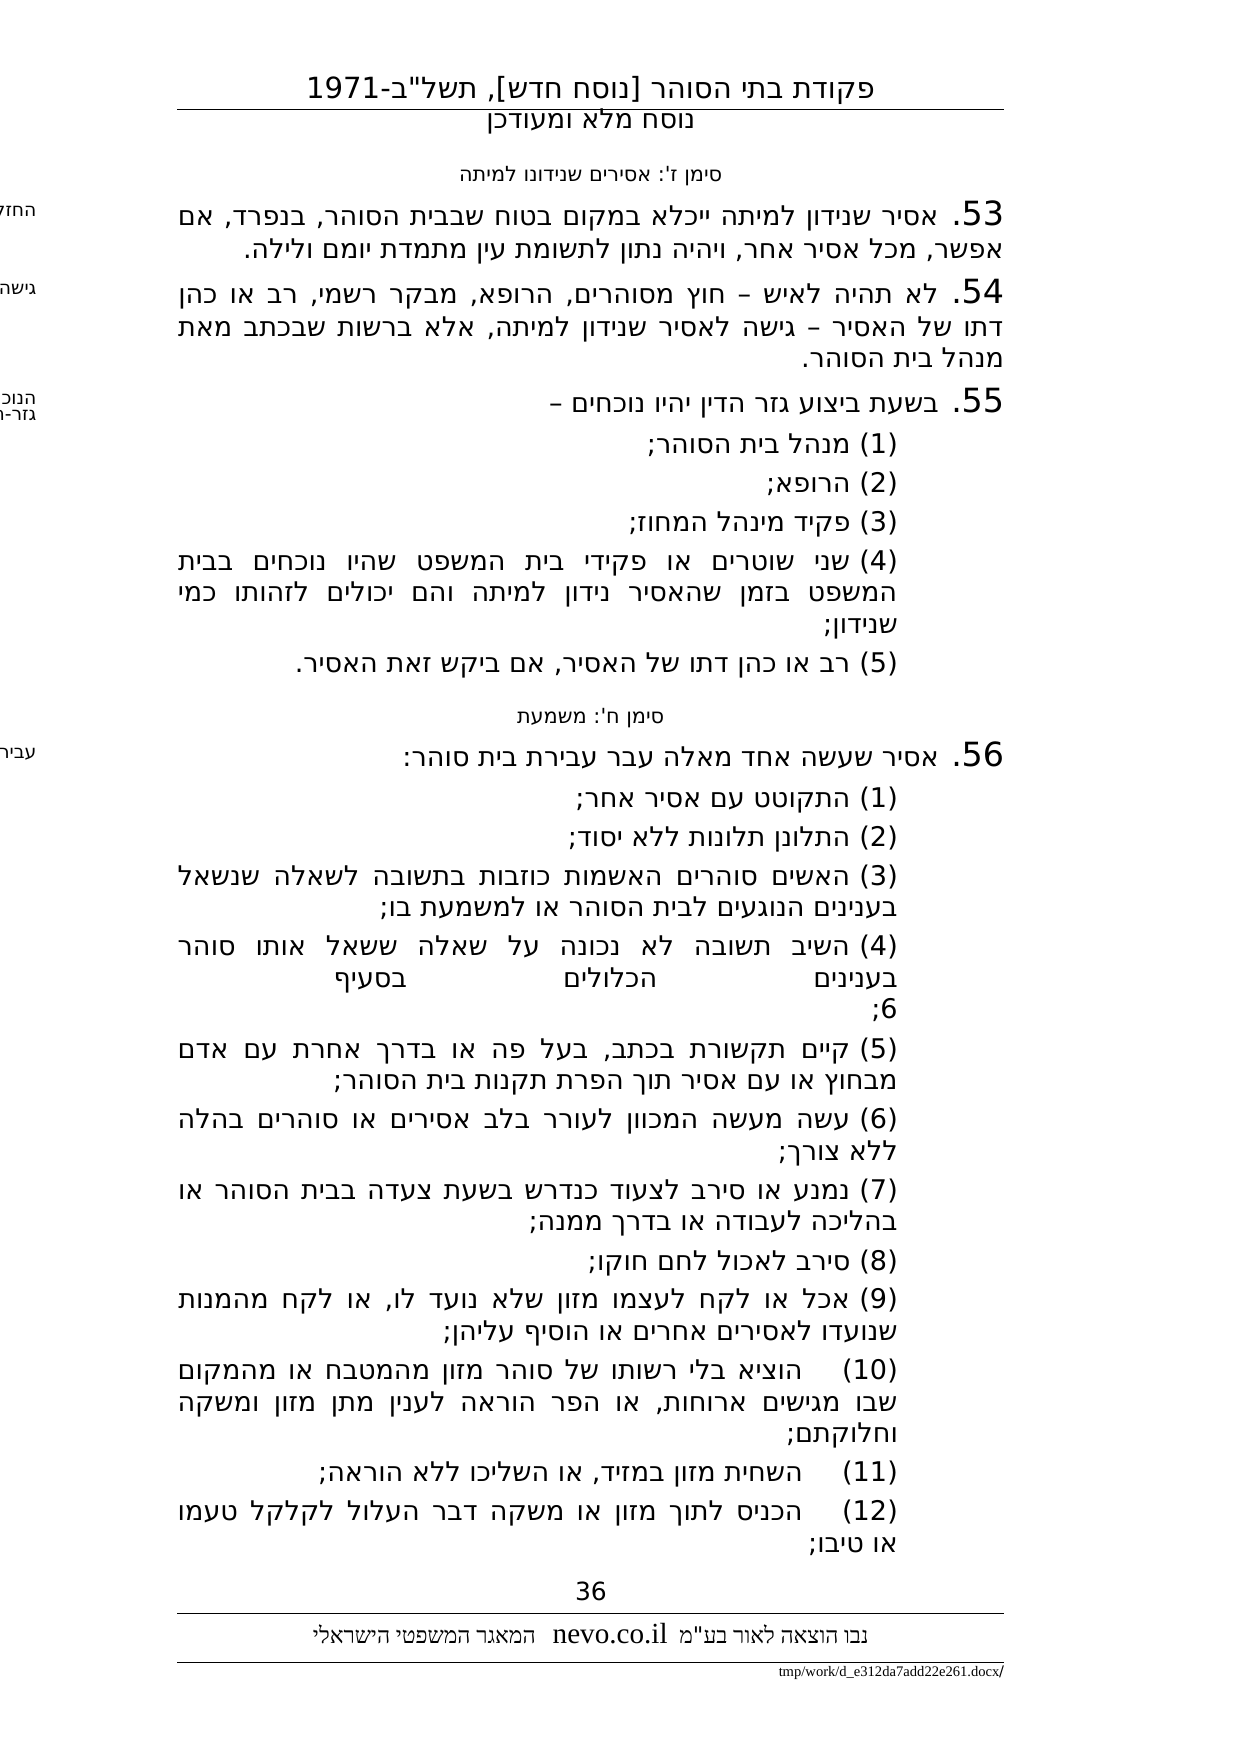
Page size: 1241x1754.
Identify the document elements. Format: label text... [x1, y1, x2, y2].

text (2) הרופא; [177, 467, 898, 498]
text (4) שני שוטרים או פקידי בית המשפט שהיו נוכחים בבית המשפט בזמן שהאסיר נידון למיתה והם יכולים לזהותו כמי שנידון; [177, 545, 898, 640]
text (2) התלונן תלונות ללא יסוד; [177, 821, 898, 853]
text (6) עשה מעשה המכוון לעורר בלב אסירים או סוהרים בהלה ללא צורך; [177, 1103, 898, 1167]
text (12) הכניס לתוך מזון או משקה דבר העלול לקלקל טעמו או טיבו; [177, 1496, 898, 1559]
text (3) פקיד מינהל המחוז; [177, 506, 898, 538]
text (11) השחית מזון במזיד, או השליכו ללא הוראה; [177, 1457, 898, 1488]
text (5) קיים תקשורת בכתב, בעל פה או בדרך אחרת עם אדם מבחוץ או עם אסיר תוך הפרת תקנות בית הסוהר; [177, 1033, 898, 1096]
text סימן ז': אסירים שנידונו למיתה [177, 162, 1004, 187]
text (5) רב או כהן דתו של האסיר, אם ביקש זאת האסיר. [177, 647, 898, 679]
text (7) נמנע או סירב לצעוד כנדרש בשעת צעדה בבית הסוהר או בהליכה לעבודה או בדרך ממנה; [177, 1174, 898, 1237]
text (3) האשים סוהרים האשמות כוזבות בתשובה לשאלה שנשאל בענינים הנוגעים לבית הסוהר או למשמעת בו; [177, 860, 898, 923]
text 54. לא תהיה לאיש – חוץ מסוהרים, הרופא, מבקר רשמי, רב או כהן דתו של האסיר – גישה לאסיר שנידון למיתה, אלא ברשות שבכתב מאת מנהל בית הסוהר. [177, 272, 1004, 374]
text 56. אסיר שעשה אחד מאלה עבר עבירת בית סוהר: [177, 736, 1004, 774]
text (1) התקוטט עם אסיר אחר; [177, 782, 898, 813]
text 55. בשעת ביצוע גזר הדין יהיו נוכחים – [177, 382, 1004, 420]
text (9) אכל או לקח לעצמו מזון שלא נועד לו, או לקח מהמנות שנועדו לאסירים אחרים או הוסיף עליהן; [177, 1284, 898, 1347]
text סימן ח': משמעת [177, 704, 1004, 728]
text (8) סירב לאכול לחם חוקו; [177, 1245, 898, 1276]
text 53. אסיר שנידון למיתה ייכלא במקום בטוח שבבית הסוהר, בנפרד, אם אפשר, מכל אסיר אחר, ויהיה נתון לתשומת עין מתמדת יומם ולילה. [177, 194, 1004, 264]
text (10) הוציא בלי רשותו של סוהר מזון מהמטבח או מהמקום שבו מגישים ארוחות, או הפר הוראה לענין מתן מזון ומשקה וחלוקתם; [177, 1354, 898, 1449]
text (1) מנהל בית הסוהר; [177, 428, 898, 459]
text (4) השיב תשובה לא נכונה על שאלה ששאל אותו סוהר בענינים הכלולים בסעיף 6; [177, 931, 898, 1025]
